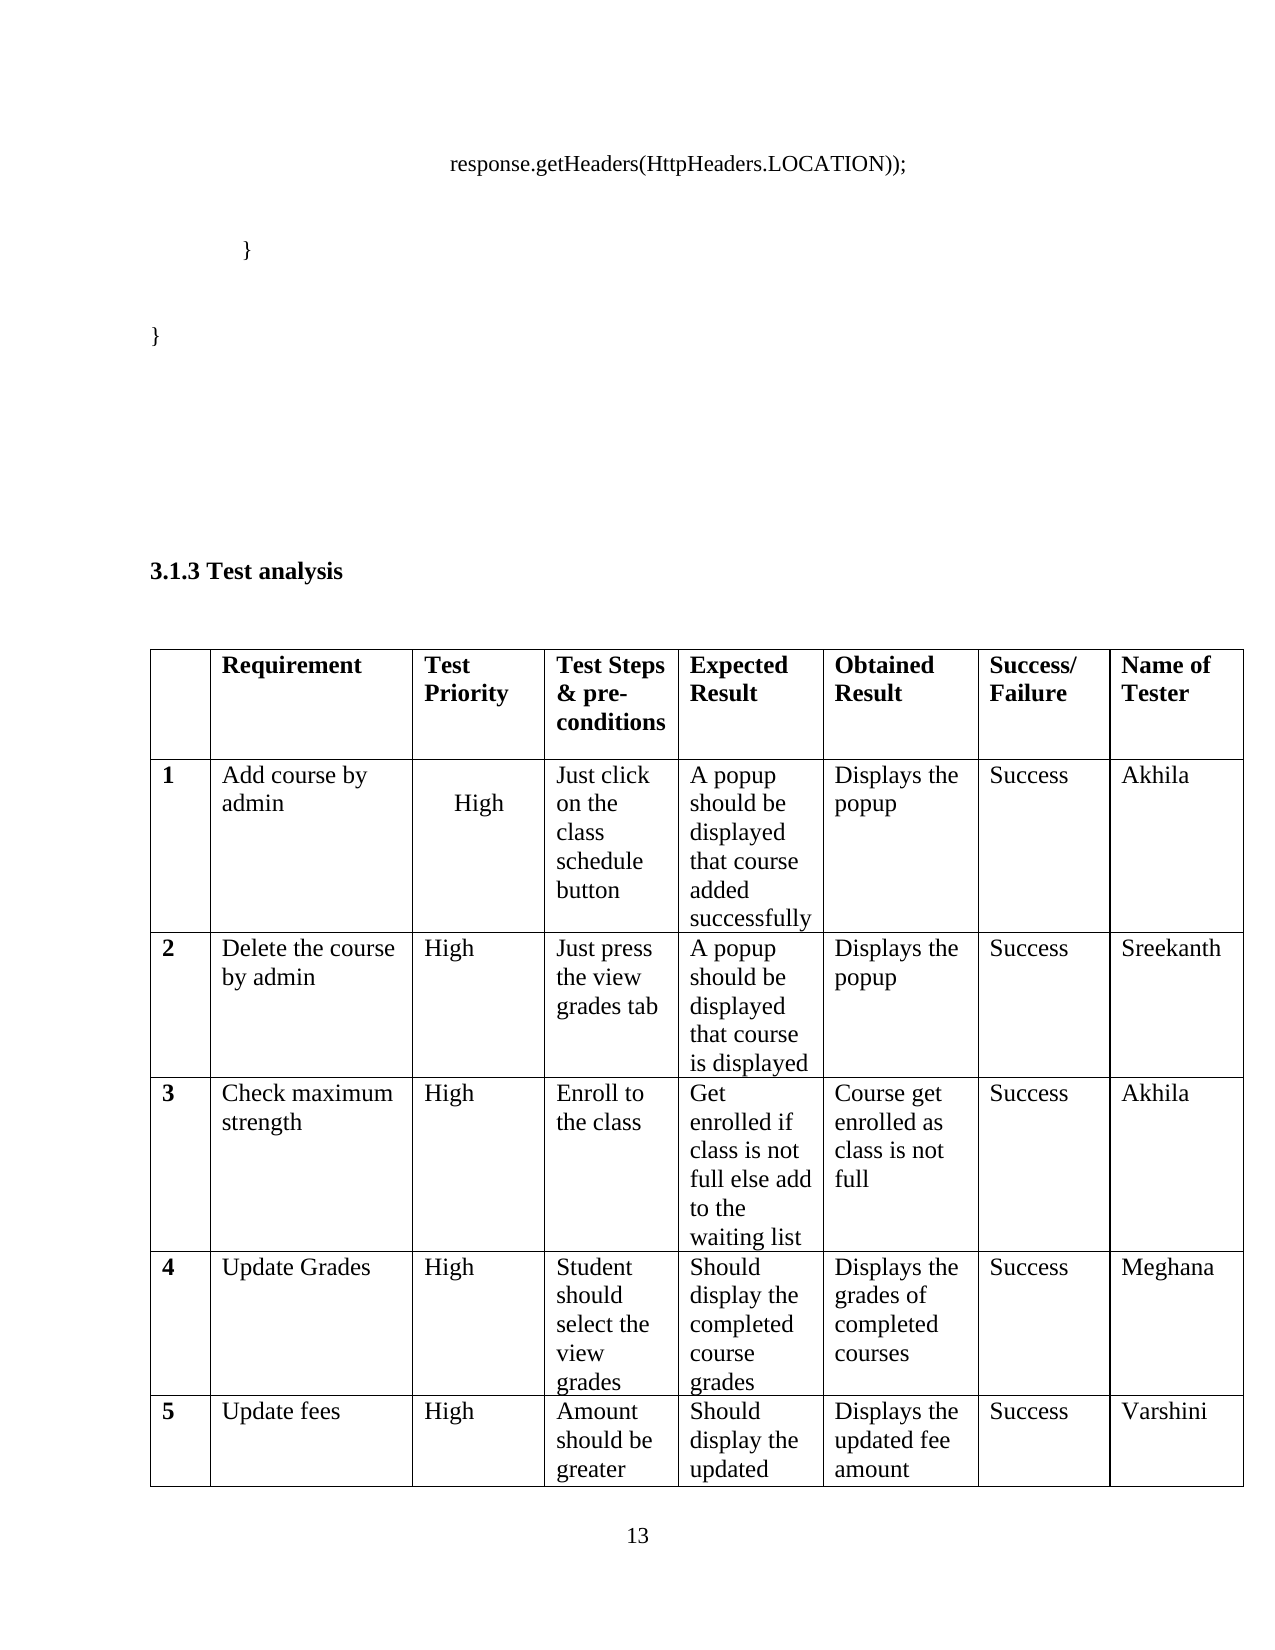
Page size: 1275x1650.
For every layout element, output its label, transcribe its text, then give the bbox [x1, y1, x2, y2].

table_cell Akhila [1111, 760, 1243, 932]
table_cell Update Grades [211, 1252, 412, 1395]
table_cell Displays the grades of completed courses [824, 1252, 978, 1395]
table_header Name of Tester [1111, 650, 1243, 759]
table_header Success/ Failure [979, 650, 1109, 759]
table_cell Check maximum strength [211, 1078, 412, 1251]
table_cell Varshini [1111, 1396, 1243, 1486]
table_header [151, 650, 210, 759]
table_header Expected Result [679, 650, 823, 759]
table_cell 2 [151, 933, 210, 1077]
table_cell Success [979, 1078, 1109, 1251]
table_cell Delete the course by admin [211, 933, 412, 1077]
table_cell 5 [151, 1396, 210, 1486]
table_cell High [413, 933, 544, 1077]
table_header Obtained Result [824, 650, 978, 759]
table_cell Student should select the view grades [545, 1252, 678, 1395]
table_cell High [413, 1396, 544, 1486]
table_cell Add course by admin [211, 760, 412, 932]
text response.getHeaders(HttpHeaders.LOCATION)); [150, 150, 1125, 176]
table_cell Displays the popup [824, 933, 978, 1077]
table_cell Success [979, 1396, 1109, 1486]
table_cell Success [979, 760, 1109, 932]
table_cell Meghana [1111, 1252, 1243, 1395]
table_cell A popup should be displayed that course added successfully [679, 760, 823, 932]
table_cell Get enrolled if class is not full else add to the waiting list [679, 1078, 823, 1251]
table_cell Displays the popup [824, 760, 978, 932]
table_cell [545, 1396, 678, 1486]
table_cell A popup should be displayed that course is displayed [679, 933, 823, 1077]
table_cell Update fees [211, 1396, 412, 1486]
text } [150, 322, 1125, 348]
table_cell 1 [151, 760, 210, 932]
table_cell Enroll to the class [545, 1078, 678, 1251]
table_header Test Steps & pre-conditions [545, 650, 678, 759]
table_cell 4 [151, 1252, 210, 1395]
text 3.1.3 Test analysis [150, 556, 1125, 585]
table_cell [824, 1396, 978, 1486]
table_cell High [413, 760, 544, 932]
table_cell Just press the view grades tab [545, 933, 678, 1077]
table_cell Success [979, 933, 1109, 1077]
table_cell 3 [151, 1078, 210, 1251]
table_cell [679, 1396, 823, 1486]
table_header Requirement [211, 650, 412, 759]
table_cell Course get enrolled as class is not full [824, 1078, 978, 1251]
table_cell Just click on the class schedule button [545, 760, 678, 932]
table_cell Sreekanth [1111, 933, 1243, 1077]
table_cell Akhila [1111, 1078, 1243, 1251]
text } [150, 236, 1125, 262]
table_header Test Priority [413, 650, 544, 759]
table_cell High [413, 1252, 544, 1395]
table_cell Success [979, 1252, 1109, 1395]
table_cell High [413, 1078, 544, 1251]
table_cell Should display the completed course grades [679, 1252, 823, 1395]
